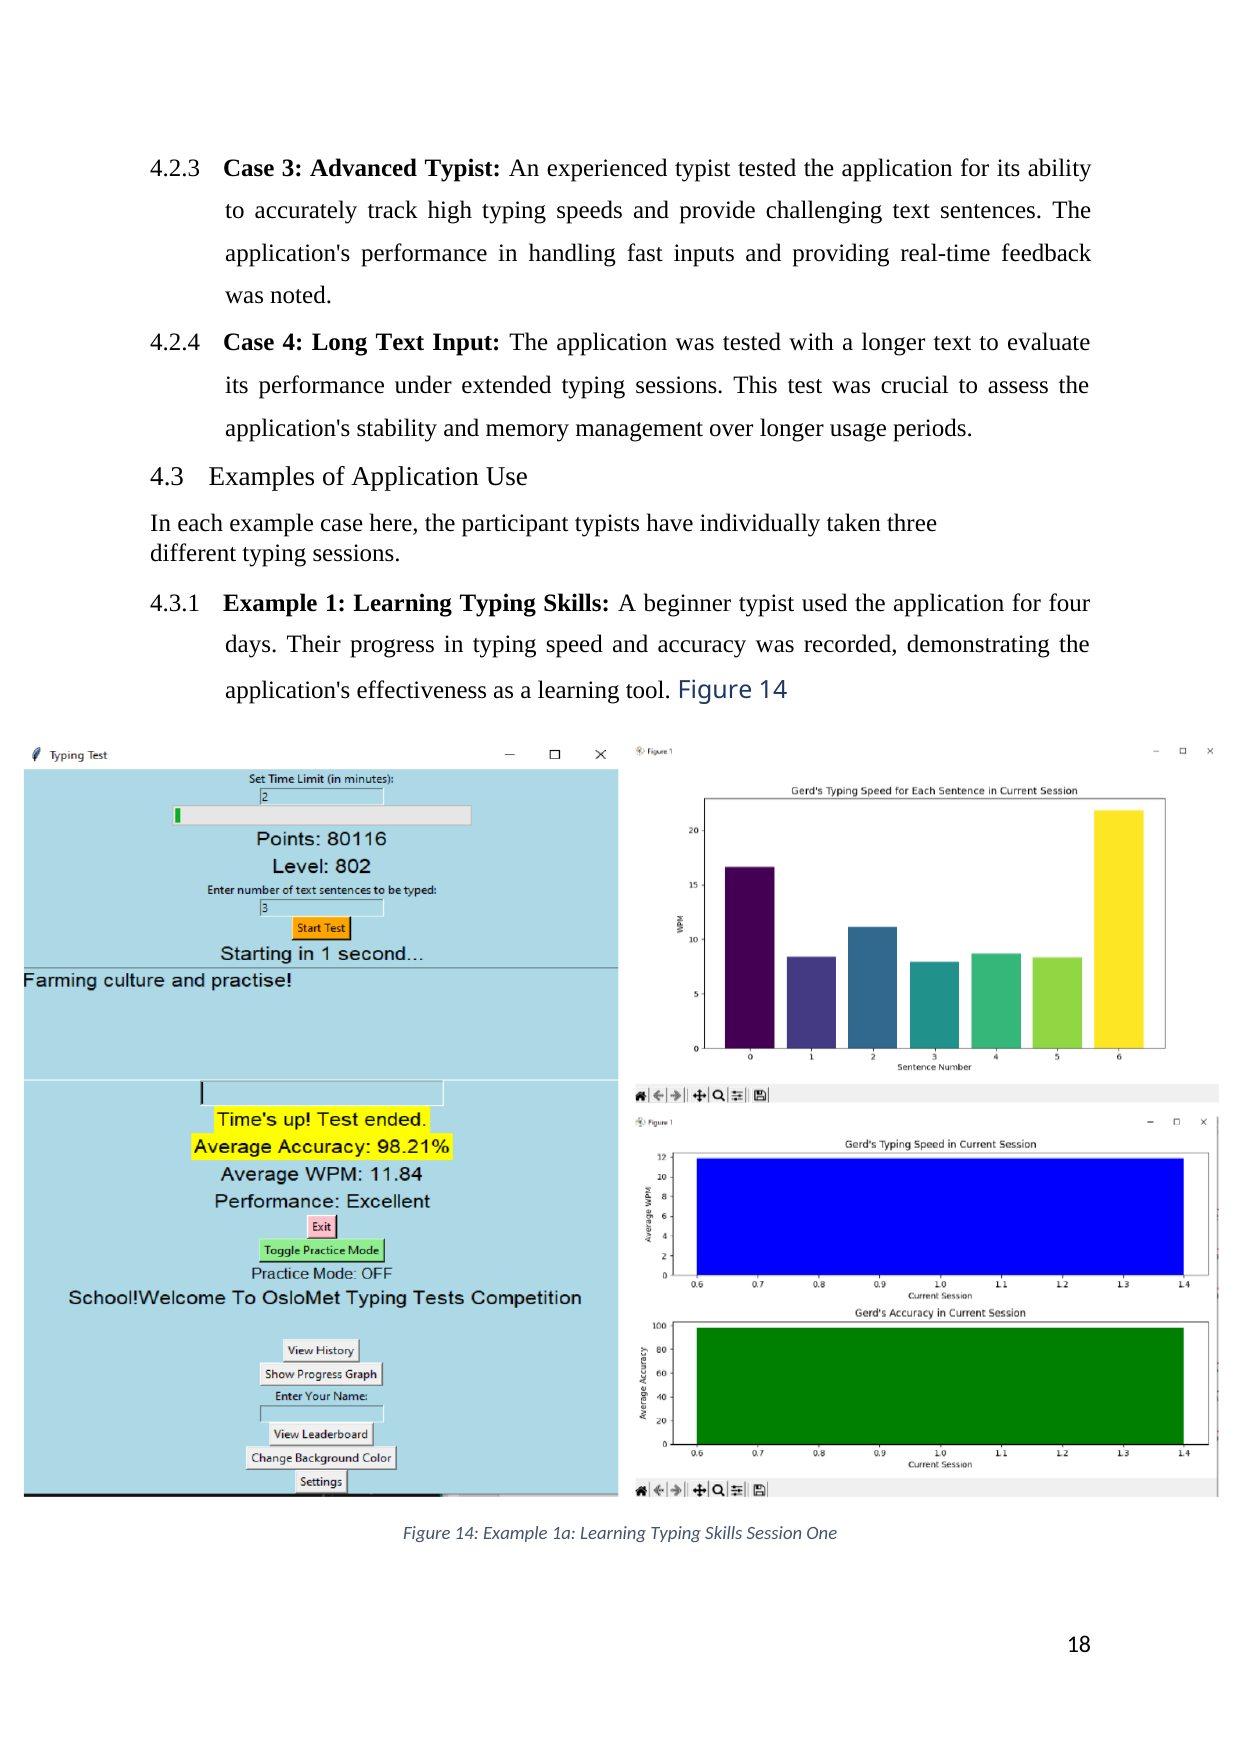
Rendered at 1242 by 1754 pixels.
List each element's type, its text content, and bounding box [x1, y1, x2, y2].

picture [23, 744, 1219, 1497]
text 4.2.4 Case 4: Long Text Input: The application was tested with a longer text to evaluate its performance under extended typing sessions. This test was crucial to assess the application's stability and memory management over longer usage periods. [150, 327, 1091, 442]
text 4.3.1 Example 1: Learning Typing Skills: A beginner typist used the application for four days. Their progress in typing speed and accuracy was recorded, demonstrating the application's effectiveness as a learning tool. Figure 14 [150, 588, 1091, 705]
text In each example case here, the participant typists have individually taken three different typing sessions. [150, 508, 1028, 567]
text 4.3 Examples of Application Use [150, 460, 1093, 491]
text Figure 14: Example 1a: Learning Typing Skills Session One [150, 1521, 1091, 1544]
text 4.2.3 Case 3: Advanced Typist: An experienced typist tested the application for its ability to accurately track high typing speeds and provide challenging text sentences. The application's performance in handling fast inputs and providing real-time feedback was noted. [150, 153, 1093, 309]
text 18 [1067, 1629, 1093, 1658]
